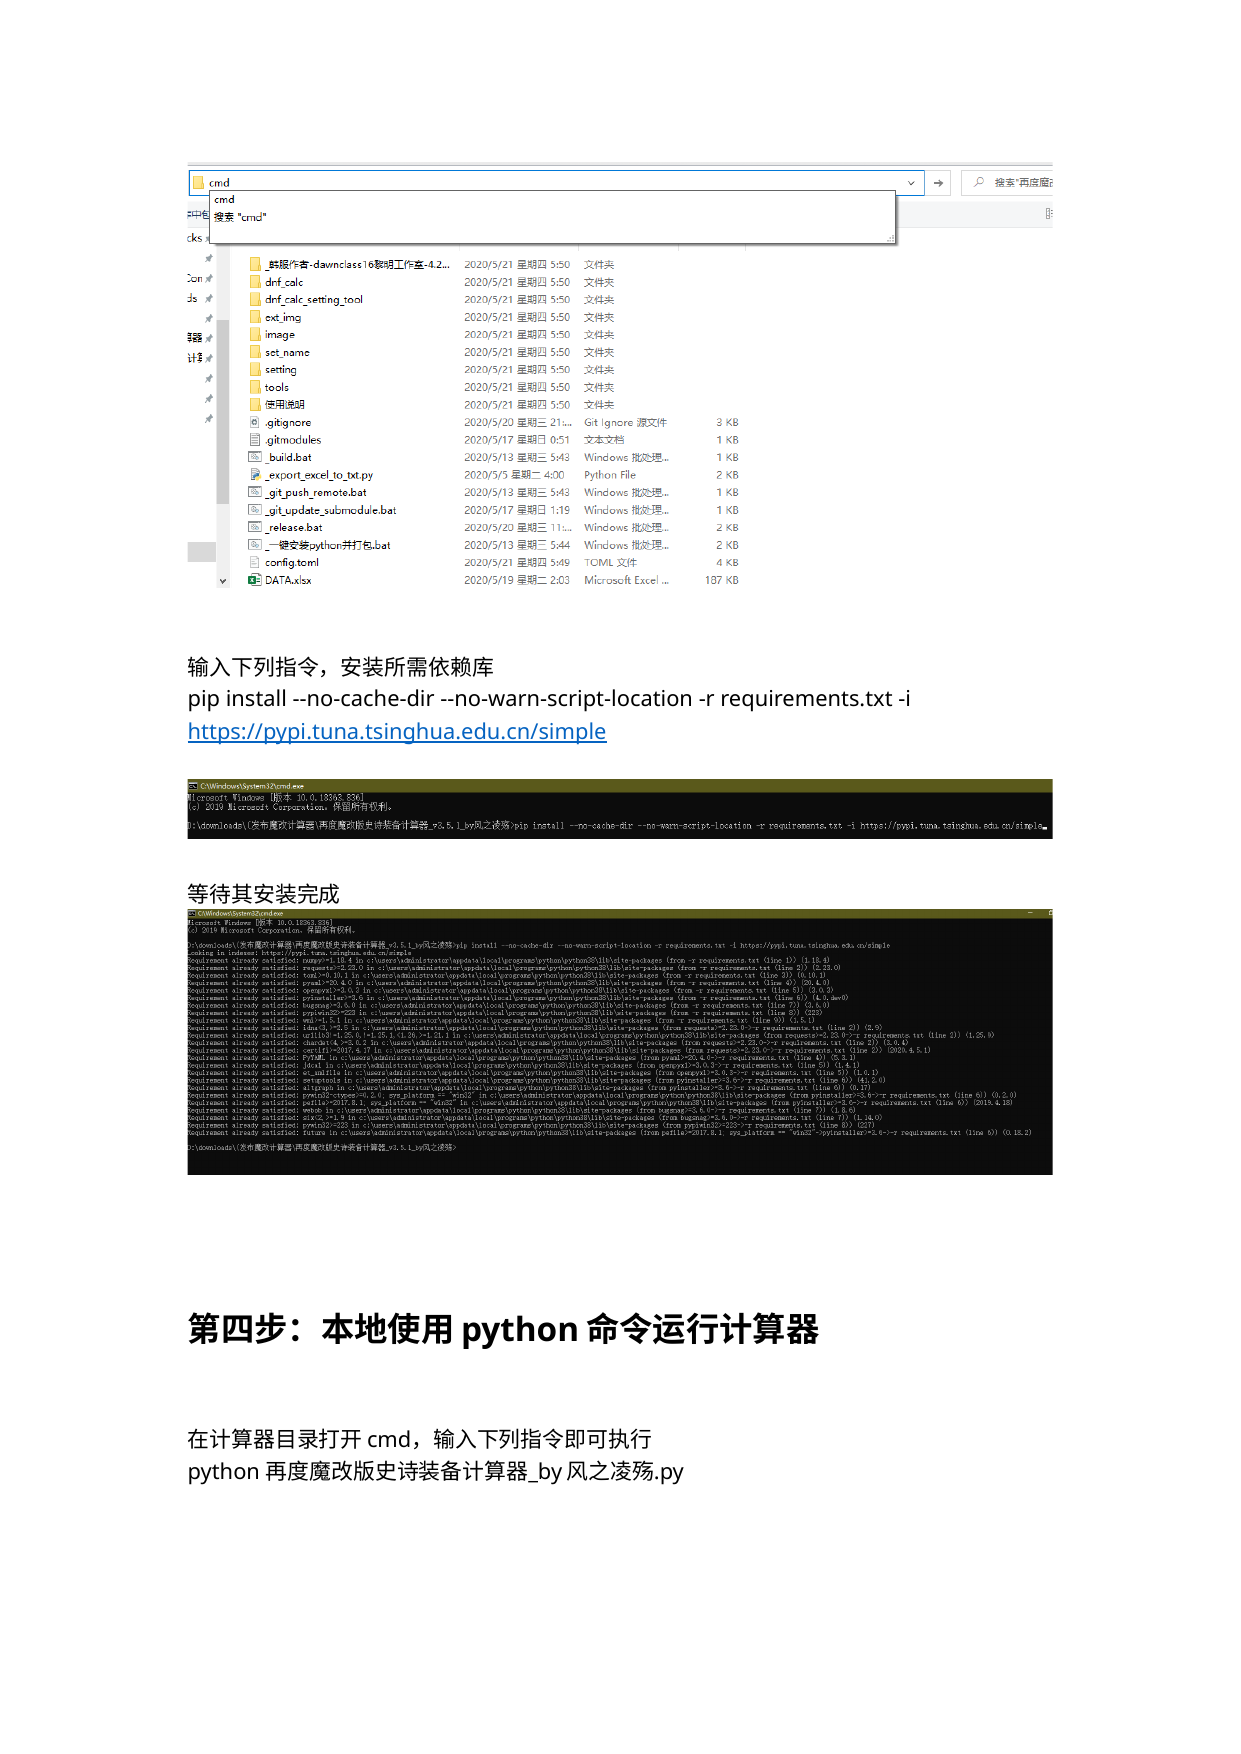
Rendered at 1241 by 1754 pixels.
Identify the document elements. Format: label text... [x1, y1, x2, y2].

picture [187, 909, 1053, 1175]
text pip install --no-cache-dir --no-warn-script-location -r requirements.txt -i https://pypi.tuna.tsinghua.edu.cn/simple [187, 682, 1053, 747]
text 等待其安装完成 [187, 877, 1053, 909]
text 在计算器目录打开cmd，输入下列指令即可执行 [187, 1421, 1053, 1454]
picture [187, 162, 1053, 605]
text python 再度魔改版史诗装备计算器_by风之凌殇.py [187, 1454, 1053, 1486]
picture [187, 779, 1053, 839]
text 输入下列指令，安装所需依赖库 [187, 649, 1053, 682]
subtitle 第四步：本地使用python命令运行计算器 [187, 1294, 1053, 1359]
